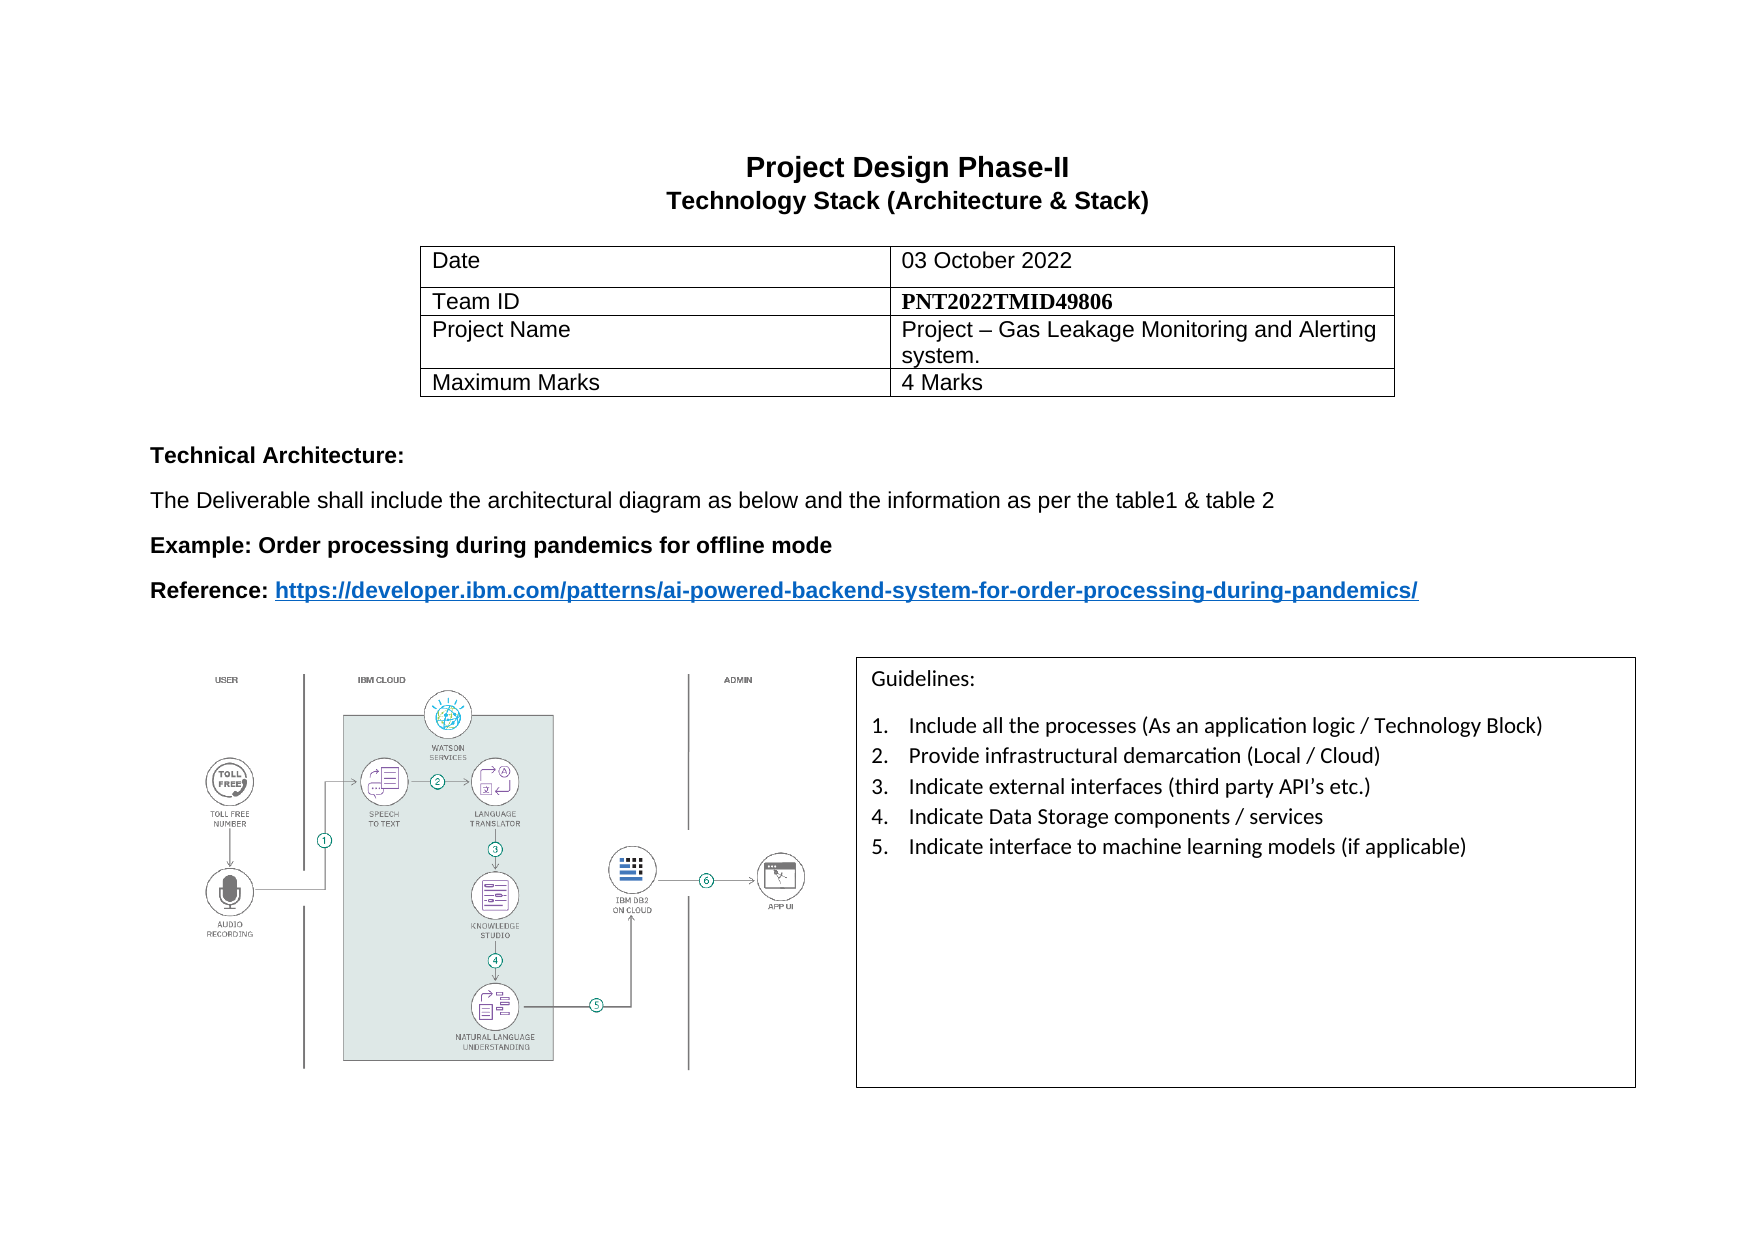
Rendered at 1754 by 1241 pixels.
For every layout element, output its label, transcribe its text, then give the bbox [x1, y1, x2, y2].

text Reference: https://developer.ibm.com/patterns/ai-powered-backend-system-for-order-processing-during-pandemics/ [150, 577, 1665, 603]
table_cell Team ID [421, 288, 890, 314]
text Project Design Phase-II [150, 150, 1665, 183]
text Technical Architecture: [150, 442, 1665, 468]
table_header Date [421, 247, 890, 287]
picture [150, 667, 856, 1075]
text The Deliverable shall include the architectural diagram as below and the information as per the table1 & table 2 [150, 487, 1665, 513]
table_cell PNT2022TMID49806 [891, 288, 1394, 314]
text Technology Stack (Architecture & Stack) [150, 186, 1665, 215]
table_cell 4 Marks [891, 369, 1394, 396]
table_cell Project Name [421, 316, 890, 368]
text Example: Order processing during pandemics for offline mode [150, 532, 1665, 558]
table_cell Project – Gas Leakage Monitoring and Alerting system. [891, 316, 1394, 368]
table_header 03 October 2022 [891, 247, 1394, 287]
table_cell Maximum Marks [421, 369, 890, 396]
